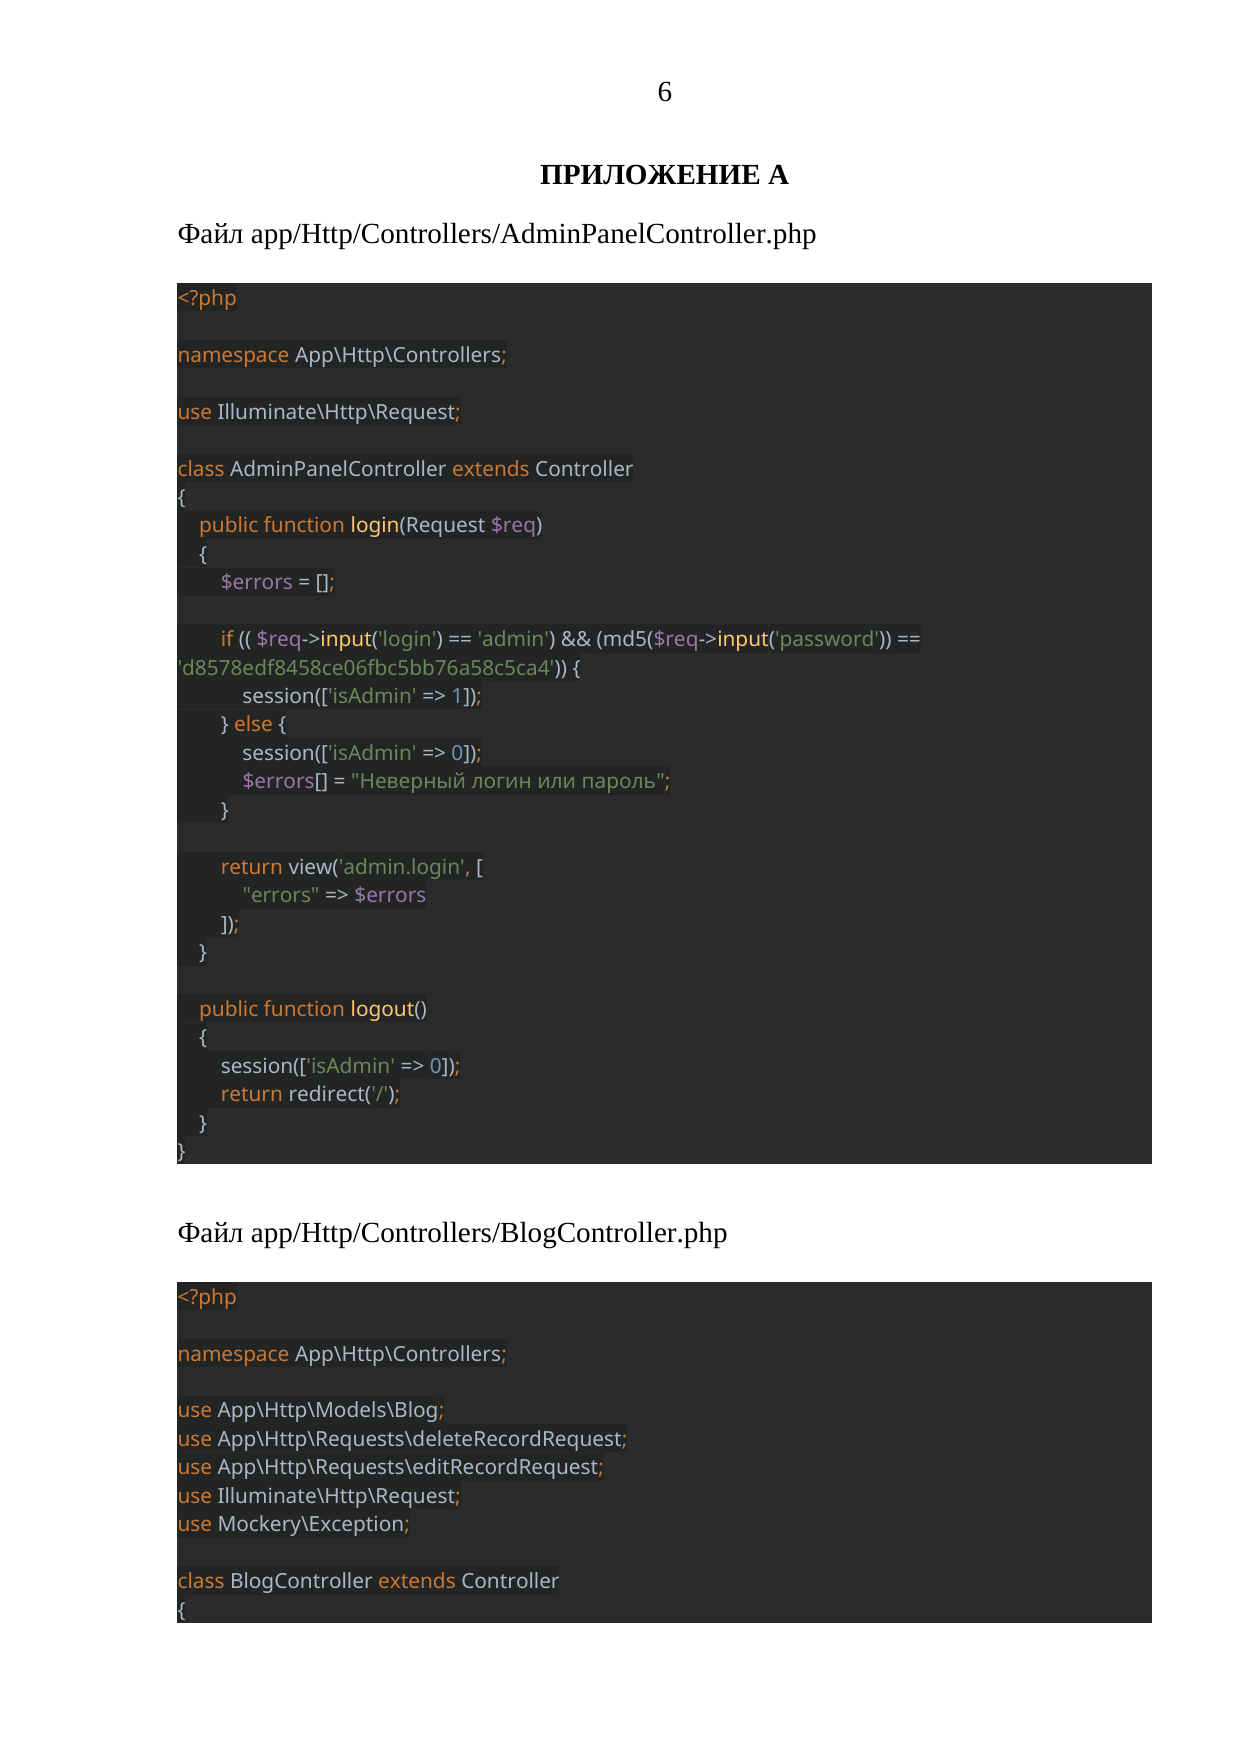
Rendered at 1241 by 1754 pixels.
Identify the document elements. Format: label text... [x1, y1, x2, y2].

text Файл app/Http/Controllers/AdminPanelController.php [177, 216, 1152, 249]
text <?php namespace App\Http\Controllers; use Illuminate\Http\Request; class AdminPanelController extends Controller { public function login(Request $req) { $errors = []; if (( $req->input('login') == 'admin') && (md5($req->input('password')) == 'd8578edf8458ce06fbc5bb76a58c5ca4')) { session(['isAdmin' => 1]); } else { session(['isAdmin' => 0]); $errors[] = "Неверный логин или пароль"; } return view('admin.login', [ "errors" => $errors ]); } public function logout() { session(['isAdmin' => 0]); return redirect('/'); } } [177, 283, 1152, 1164]
subtitle Приложение А [177, 157, 1152, 191]
text Файл app/Http/Controllers/BlogController.php [177, 1215, 1152, 1248]
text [177, 1282, 1152, 1623]
